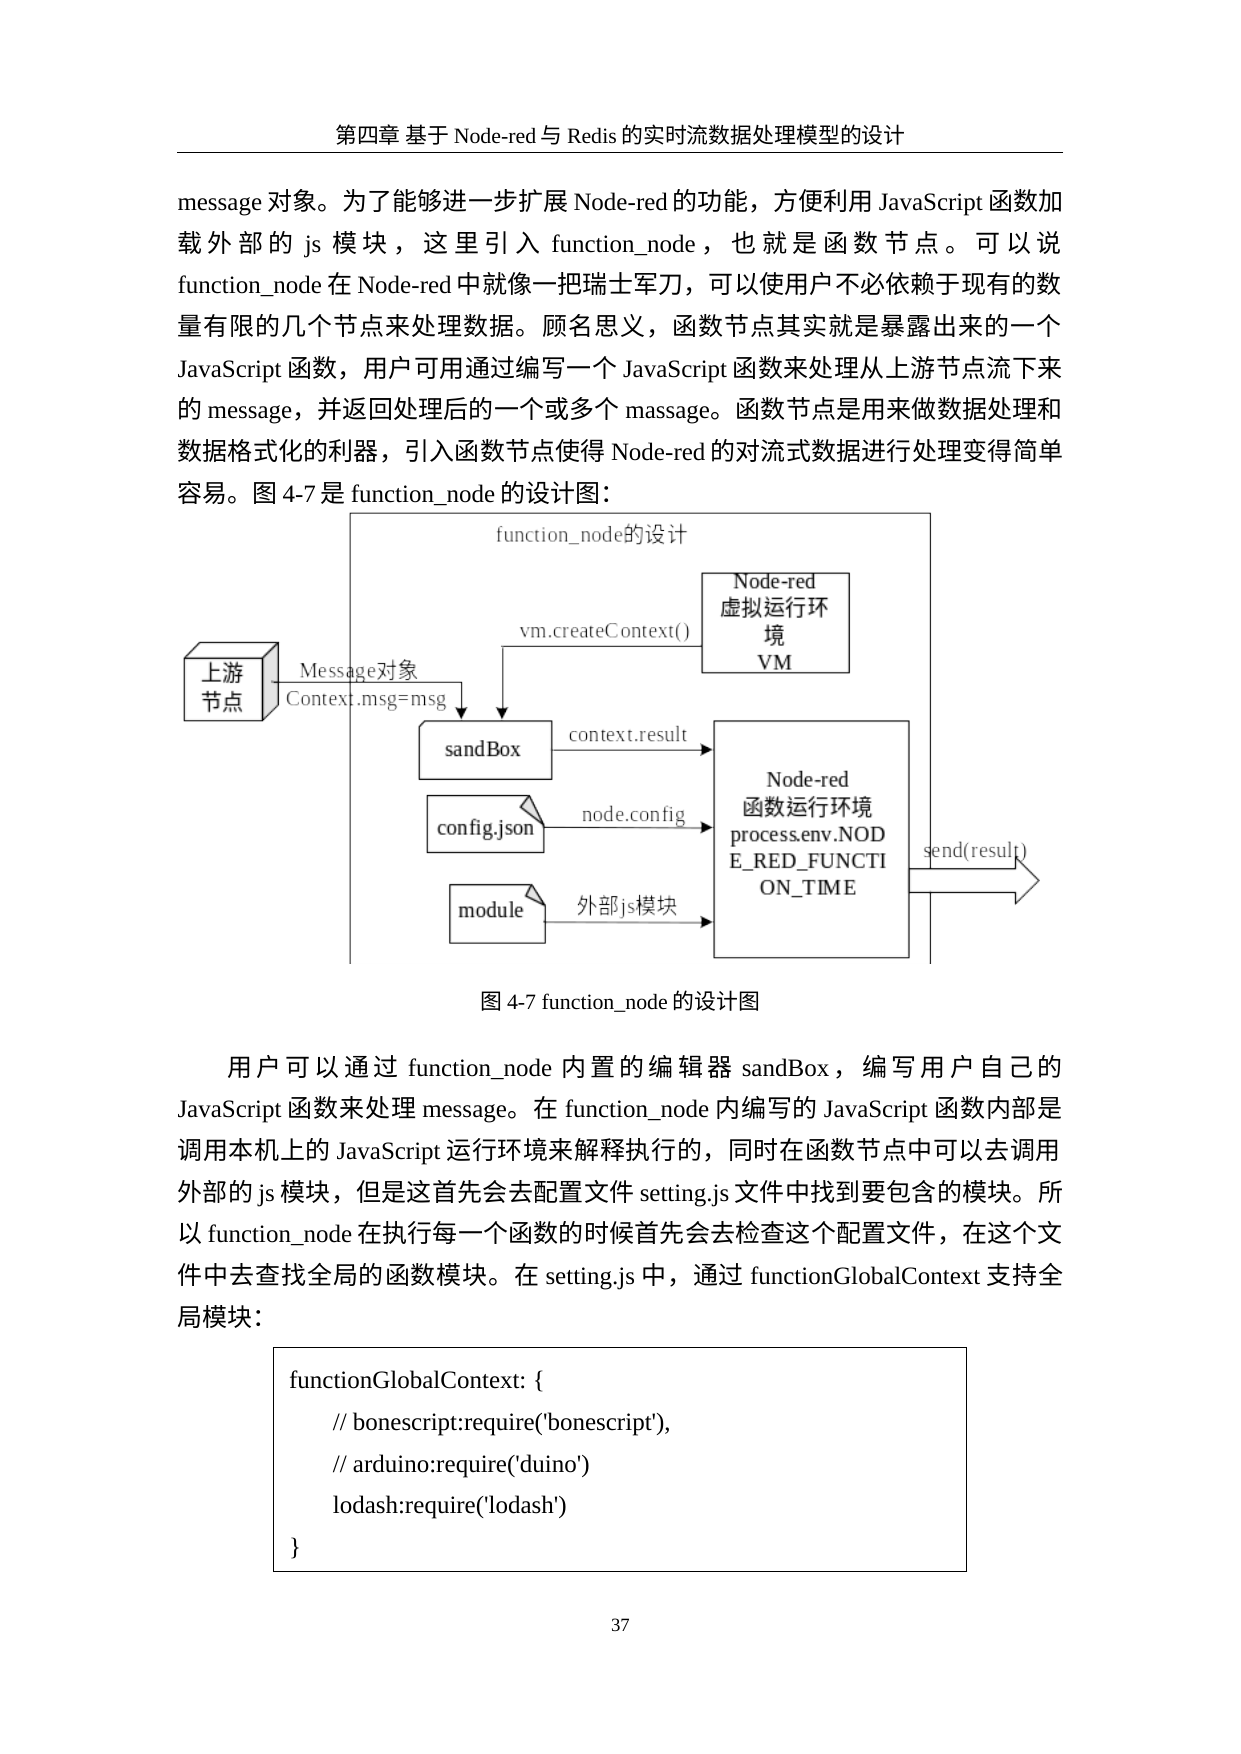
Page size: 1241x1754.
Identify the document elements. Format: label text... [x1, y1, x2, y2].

text 图4-7 function_node的设计图 [177, 976, 1063, 1018]
text 用户可以通过function_node内置的编辑器sandBox，编写用户自己的JavaScript函数来处理message。在function_node内编写的JavaScript函数内部是调用本机上的JavaScript运行环境来解释执行的，同时在函数节点中可以去调用外部的js模块，但是这首先会去配置文件setting.js文件中找到要包含的模块。所以function_node在执行每一个函数的时候首先会去检查这个配置文件，在这个文件中去查找全局的函数模块。在setting.js中，通过functionGlobalContext支持全局模块： [177, 1043, 1063, 1334]
